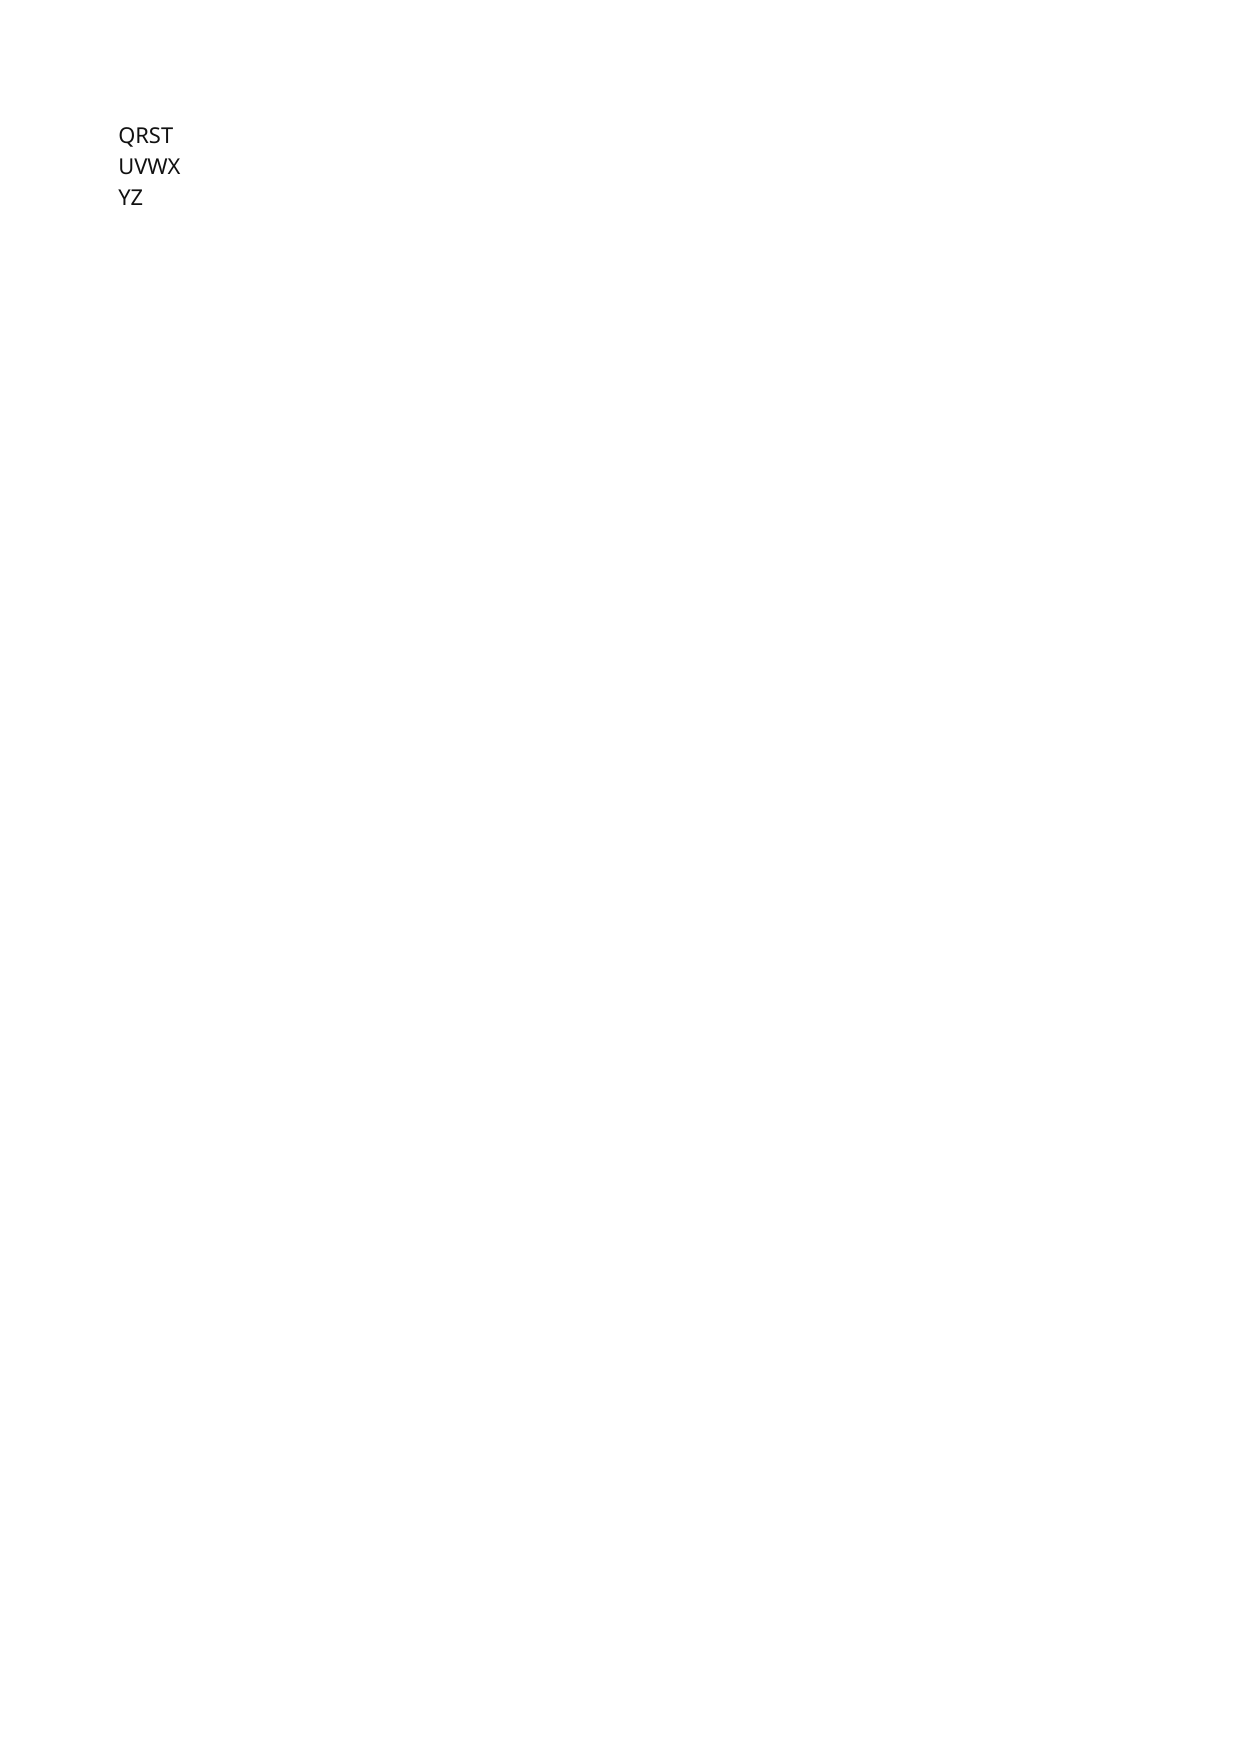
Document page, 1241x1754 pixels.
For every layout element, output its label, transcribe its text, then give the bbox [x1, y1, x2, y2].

text YZ [118, 181, 1122, 212]
text QRST [118, 118, 1122, 149]
text UVWX [118, 149, 1122, 181]
